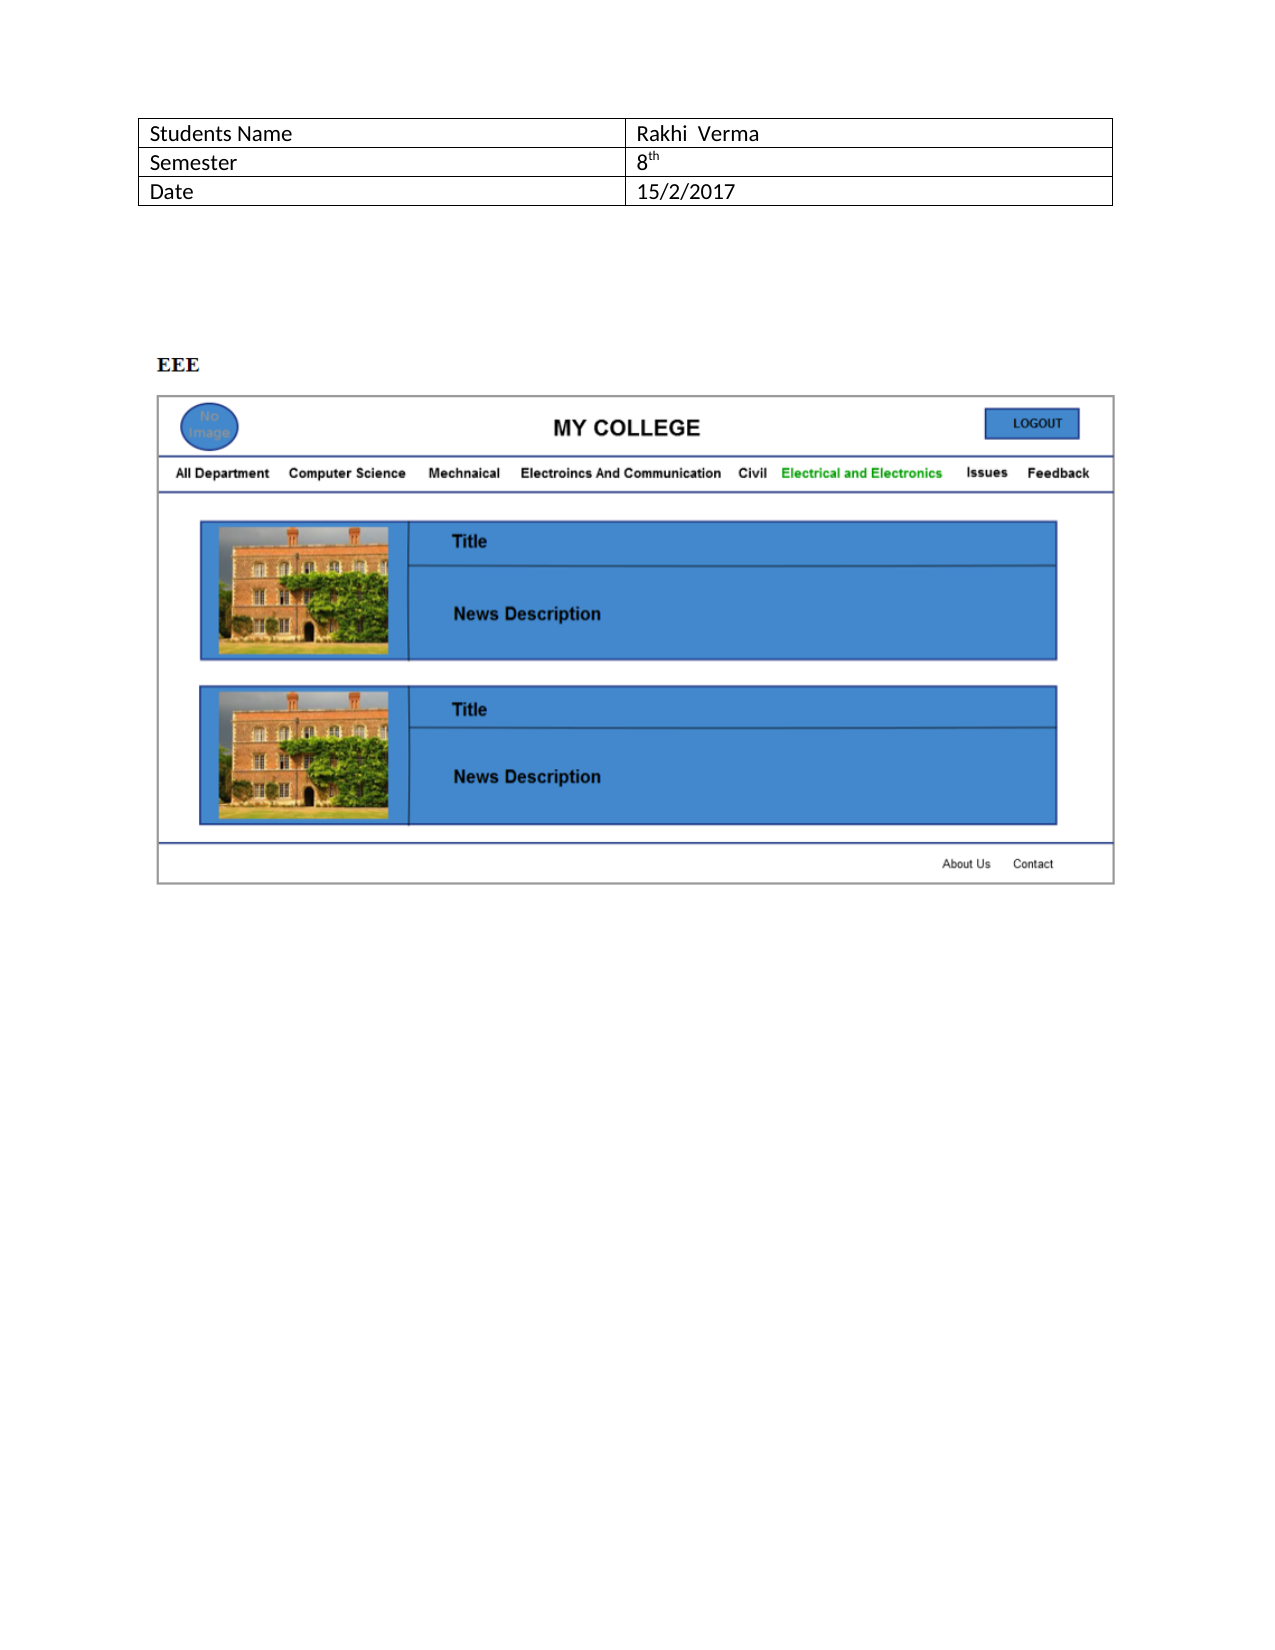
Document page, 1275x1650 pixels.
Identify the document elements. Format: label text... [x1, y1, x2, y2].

picture [150, 348, 1125, 897]
table_header Students Name [139, 119, 625, 147]
table_cell Semester [139, 148, 625, 176]
table_cell 8th [626, 148, 1112, 176]
table_header Rakhi Verma [626, 119, 1112, 147]
table_cell Date [139, 177, 625, 205]
table_cell 15/2/2017 [626, 177, 1112, 205]
